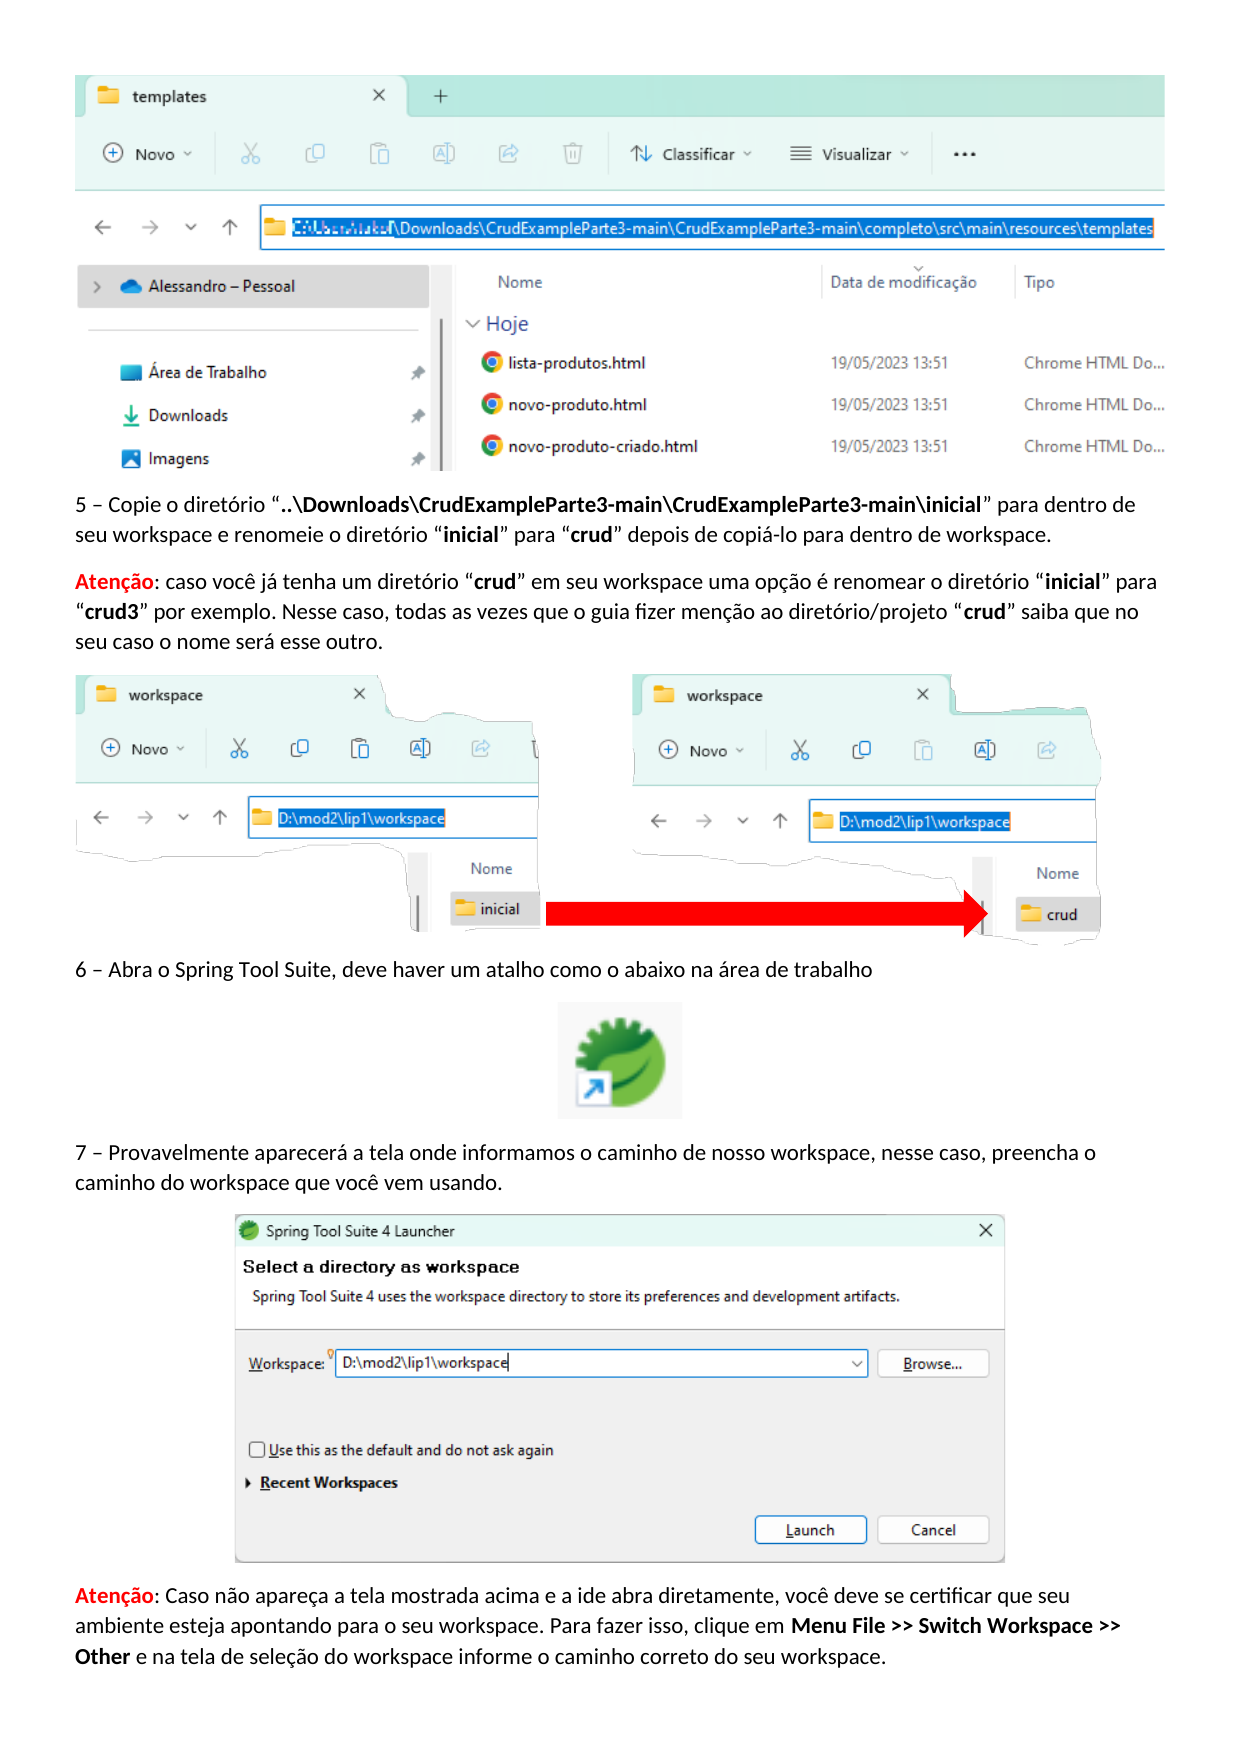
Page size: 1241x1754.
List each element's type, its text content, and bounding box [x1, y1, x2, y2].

picture [632, 674, 1102, 946]
picture [75, 75, 1165, 471]
text 5 – Copie o diretório “..\Downloads\CrudExampleParte3-main\CrudExampleParte3-main\inicial” para dentro de seu workspace e renomeie o diretório “inicial” para “crud” depois de copiá-lo para dentro de workspace. [75, 490, 1165, 548]
picture [234, 1214, 1006, 1563]
text 6 – Abra o Spring Tool Suite, deve haver um atalho como o abaixo na área de trabalho [75, 956, 1165, 983]
picture [557, 1002, 683, 1119]
text Atenção: Caso não apareça a tela mostrada acima e a ide abra diretamente, você deve se certificar que seu ambiente esteja apontando para o seu workspace. Para fazer isso, clique em Menu File >> Switch Workspace >> Other e na tela de seleção do workspace informe o caminho correto do seu workspace. [75, 1581, 1165, 1670]
text Atenção: caso você já tenha um diretório “crud” em seu workspace uma opção é renomear o diretório “inicial” para “crud3” por exemplo. Nesse caso, todas as vezes que o guia fizer menção ao diretório/projeto “crud” saiba que no seu caso o nome será esse outro. [75, 567, 1165, 655]
text 7 – Provavelmente aparecerá a tela onde informamos o caminho de nosso workspace, nesse caso, preencha o caminho do workspace que você vem usando. [75, 1138, 1165, 1196]
picture [75, 675, 541, 932]
